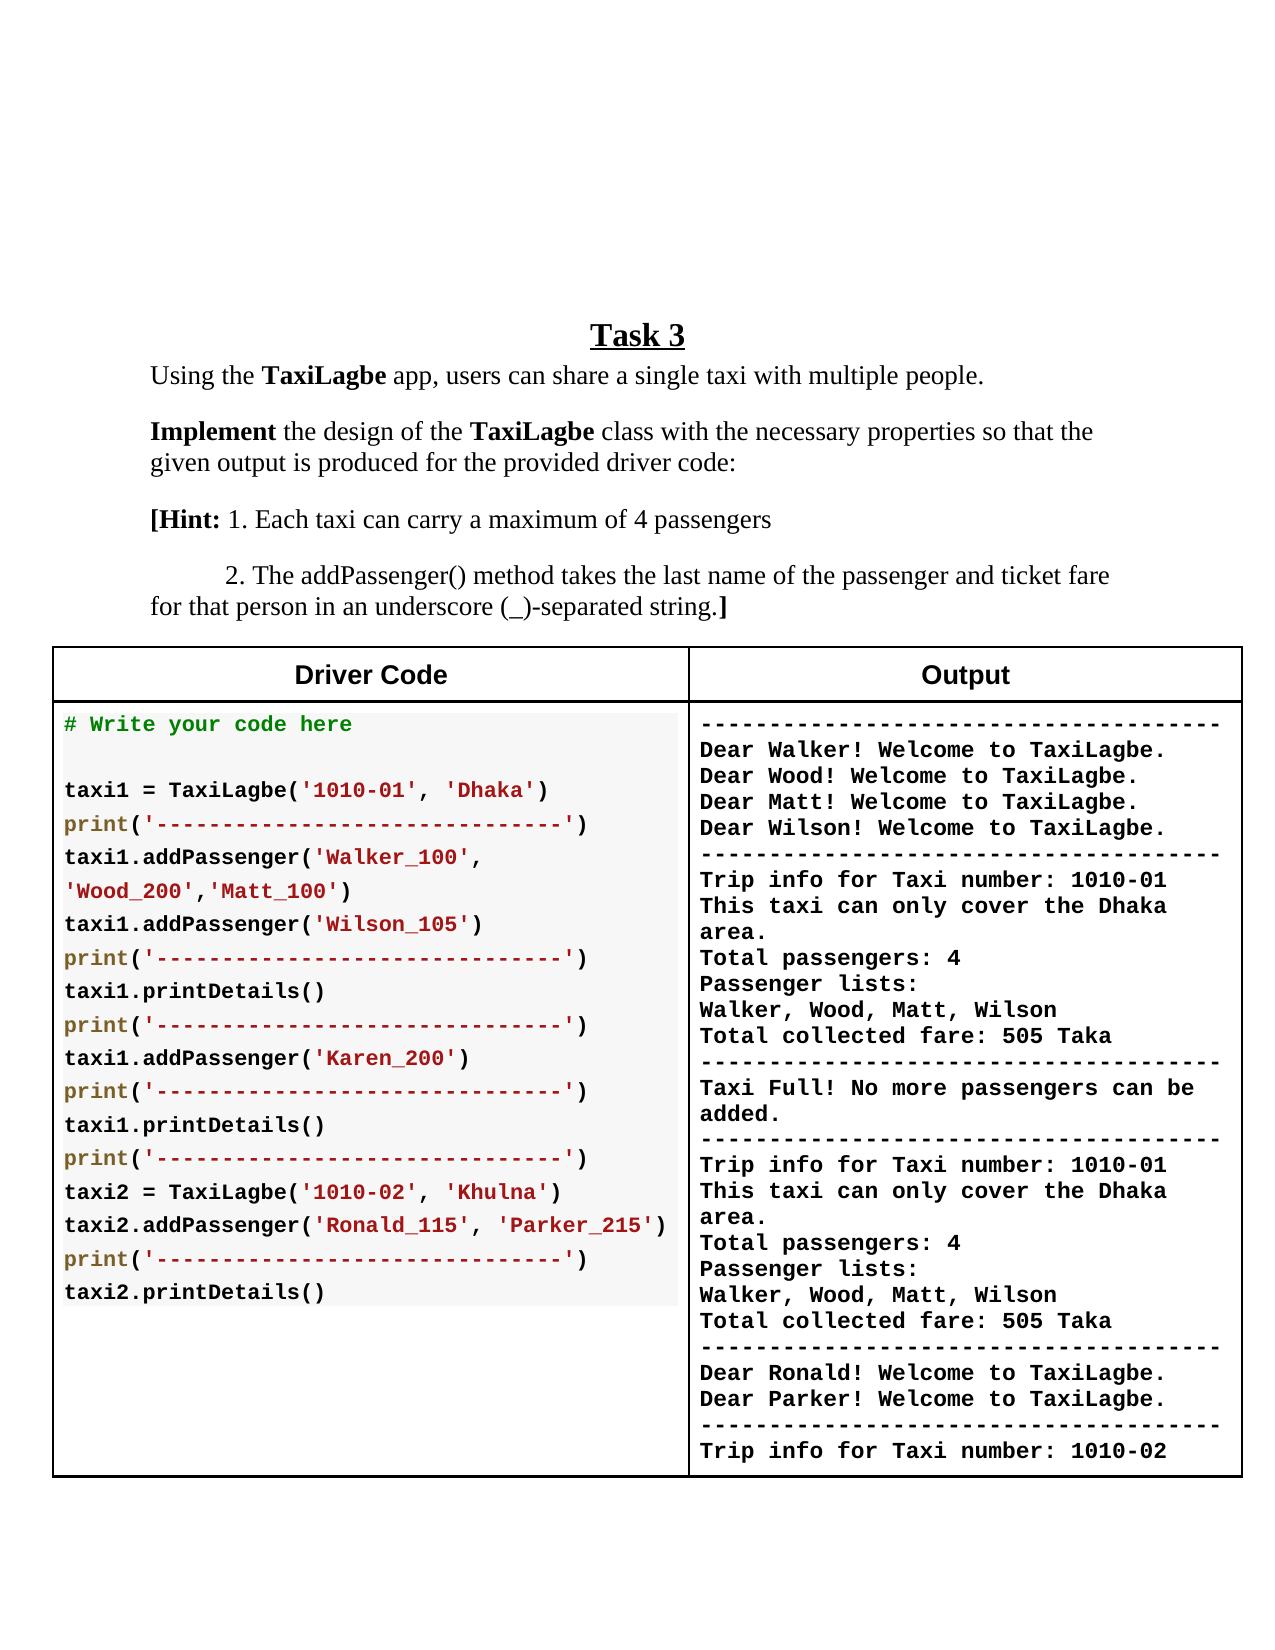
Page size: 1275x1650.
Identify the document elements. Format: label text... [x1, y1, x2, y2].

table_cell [690, 703, 1241, 1475]
text Using the TaxiLagbe app, users can share a single taxi with multiple people. [150, 359, 1125, 390]
table_header Output [690, 648, 1241, 700]
text Implement the design of the TaxiLagbe class with the necessary properties so that the given output is produced for the provided driver code: [150, 415, 1125, 478]
text Task 3 [150, 315, 1125, 353]
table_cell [54, 703, 688, 1475]
text 2. The addPassenger() method takes the last name of the passenger and ticket fare for that person in an underscore (_)-separated string.] [150, 559, 1125, 621]
table_header Driver Code [54, 648, 688, 700]
text [Hint: 1. Each taxi can carry a maximum of 4 passengers [150, 503, 1125, 534]
